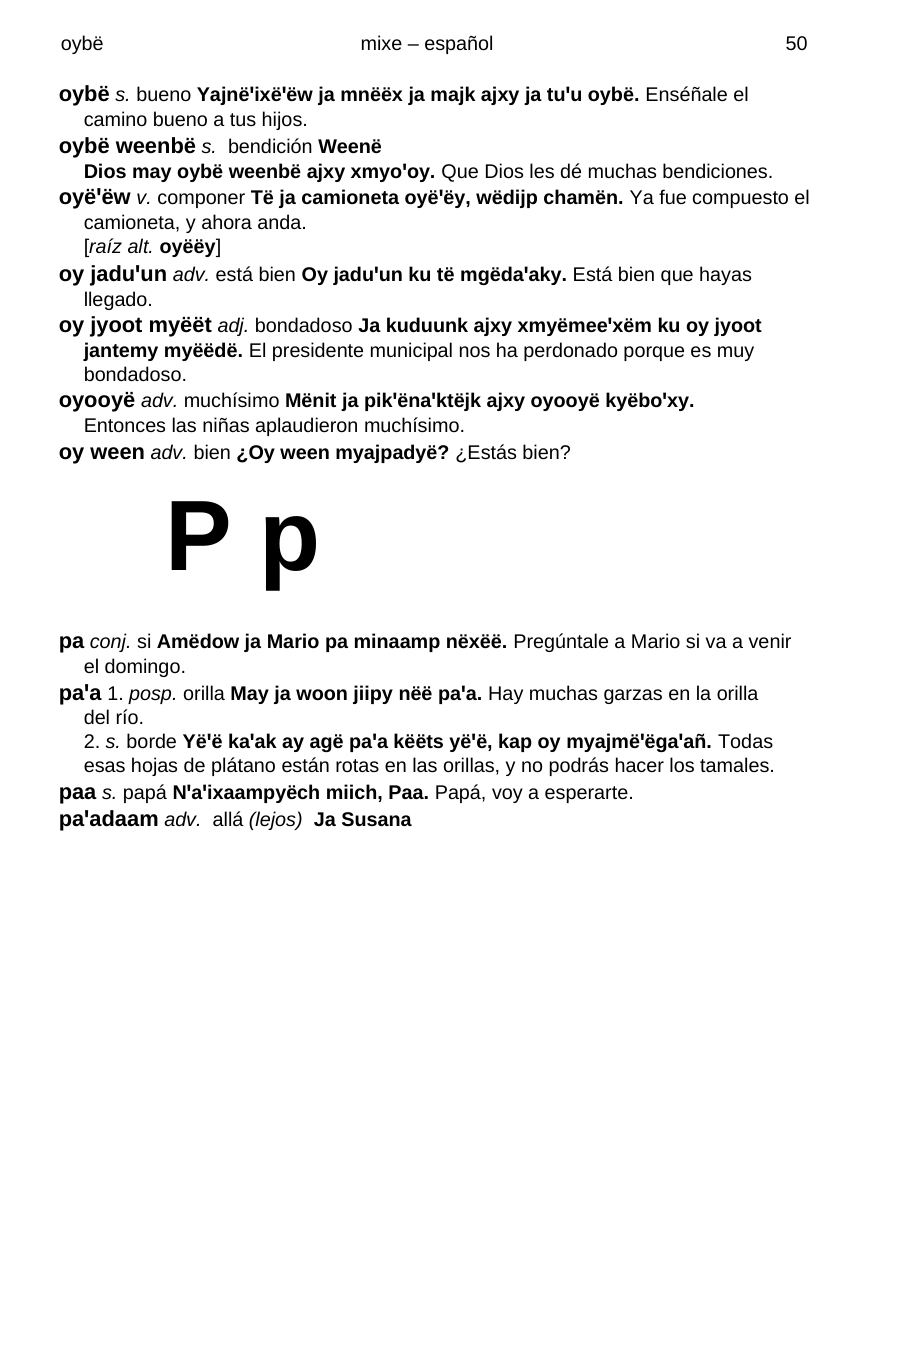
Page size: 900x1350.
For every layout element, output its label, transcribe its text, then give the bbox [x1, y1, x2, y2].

text oybë weenbë s. bendición Weenë [58, 133, 810, 158]
text paꞌadaam adv. allá (lejos) Ja Susana [58, 806, 810, 831]
text oy jaduꞌun adv. está bien Oy jaduꞌun ku të mgëdaꞌaky. Está bien que hayas llegado. [58, 260, 808, 310]
text 2. s. borde Yëꞌë kaꞌak ay agë paꞌa këëts yëꞌë, kap oy myajmëꞌëgaꞌañ. Todas esas hojas de plátano están rotas en las orillas, y no podrás hacer los tamales. [83, 729, 804, 777]
text pa conj. si Amëdow ja Mario pa minaamp nëxëë. Pregúntale a Mario si va a venir el domingo. [58, 628, 810, 677]
text paa s. papá Nꞌaꞌixaampyëch miich, Paa. Papá, voy a esperarte. [58, 779, 796, 804]
text oyëꞌëw v. componer Të ja camioneta oyëꞌëy, wëdijp chamën. Ya fue compuesto el camioneta, y ahora anda. [58, 184, 810, 233]
text oy ween adv. bien ¿Oy ween myajpadyë? ¿Estás bien? [58, 439, 739, 464]
text oy jyoot myëët adj. bondadoso Ja kuduunk ajxy xmyëmeeꞌxëm ku oy jyoot jantemy myëëdë. El presidente municipal nos ha perdonado porque es muy bondadoso. [58, 312, 804, 385]
text oybë mixe – español 50 [61, 31, 810, 54]
text Dios may oybë weenbë ajxy xmyoꞌoy. Que Dios les dé muchas bendiciones. [83, 159, 783, 182]
text oybë s. bueno Yajnëꞌixëꞌëw ja mnëëx ja majk ajxy ja tuꞌu oybë. Enséñale el camino bueno a tus hijos. [58, 81, 804, 131]
text P p [165, 477, 810, 592]
text oyooyë adv. muchísimo Mënit ja pikꞌënaꞌktëjk ajxy oyooyë kyëboꞌxy. Entonces las niñas aplaudieron muchísimo. [58, 387, 771, 437]
text [raíz alt. oyëëy] [83, 234, 810, 257]
text paꞌa 1. posp. orilla May ja woon jiipy nëë paꞌa. Hay muchas garzas en la orilla del río. [58, 679, 789, 728]
